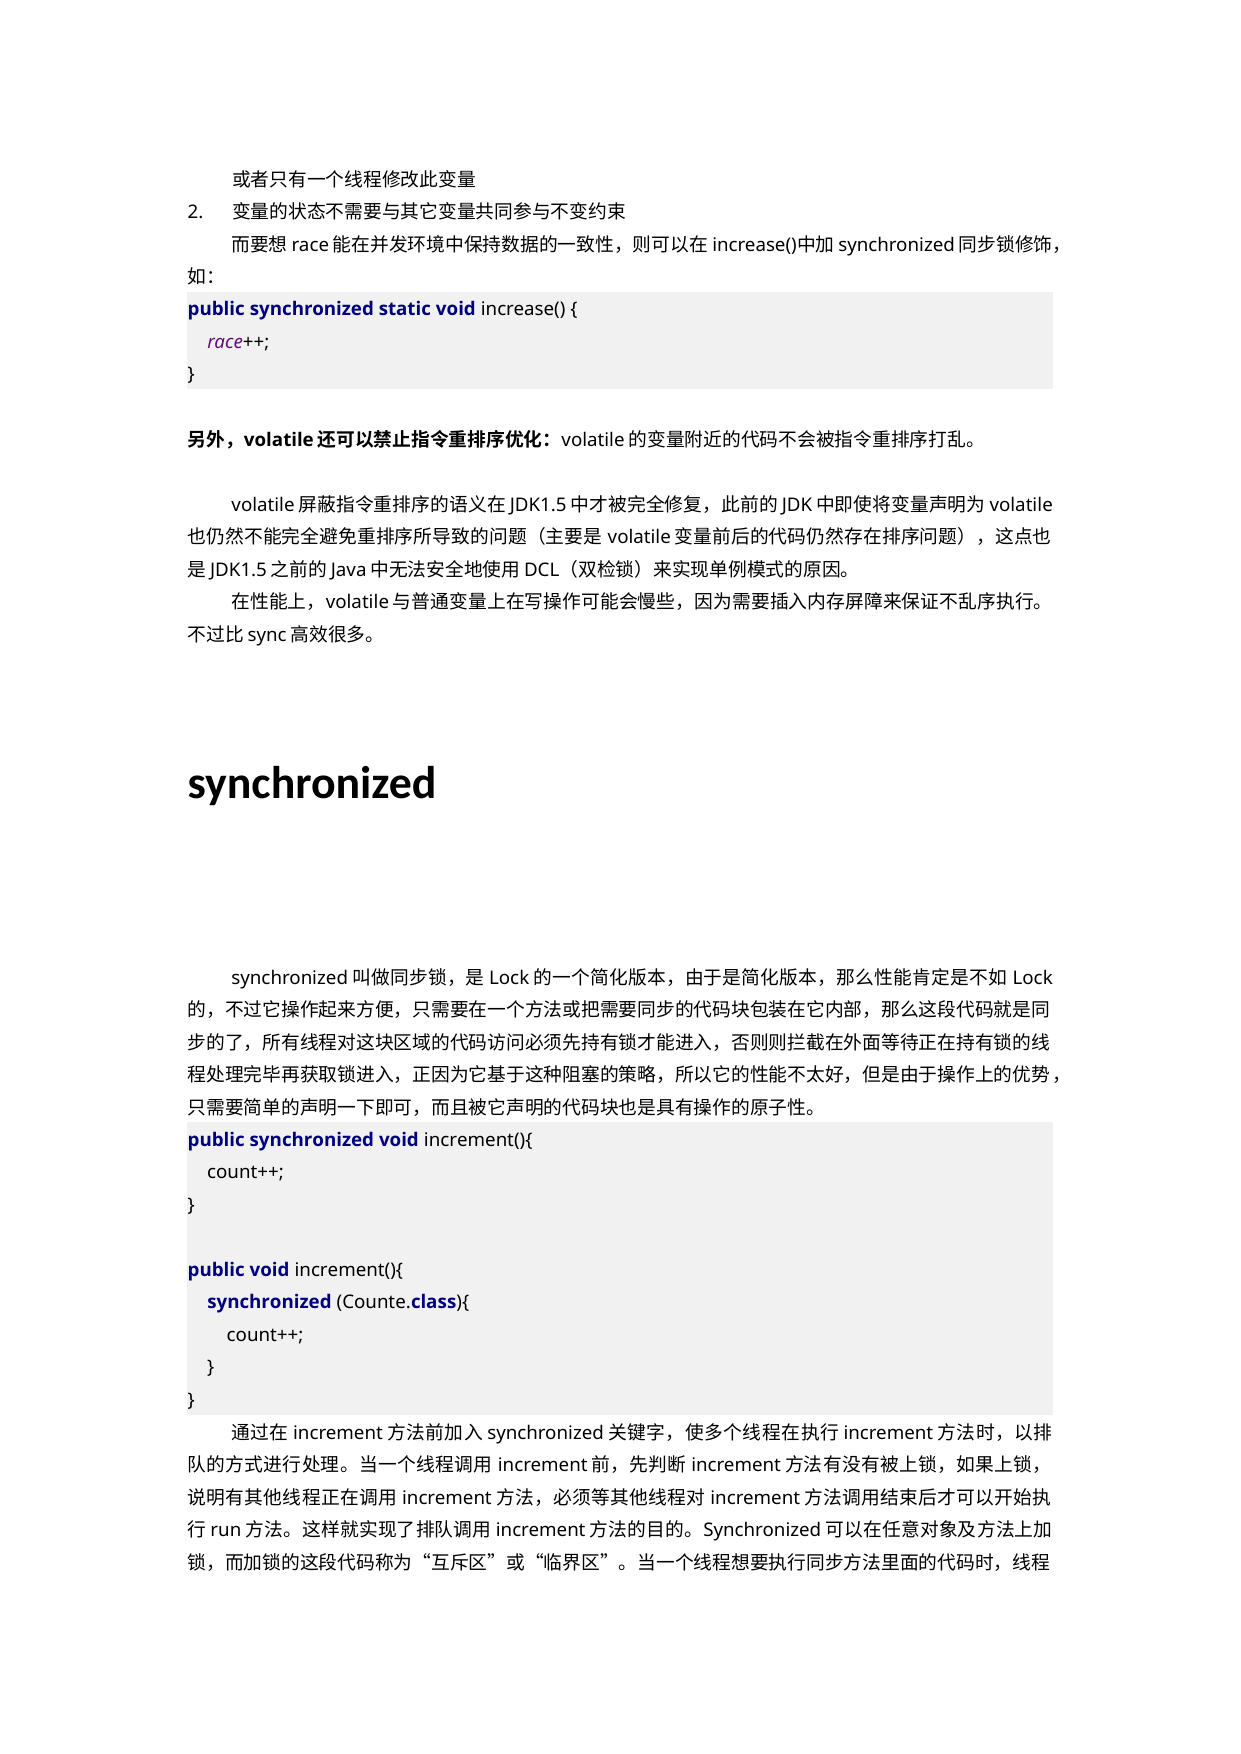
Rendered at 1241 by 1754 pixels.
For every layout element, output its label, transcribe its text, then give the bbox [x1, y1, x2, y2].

text public synchronized void increment(){ count++; } public void increment(){ synchronized (Counte.class){ count++; } } [187, 1122, 1053, 1415]
text 在性能上，volatile与普通变量上在写操作可能会慢些，因为需要插入内存屏障来保证不乱序执行。不过比sync高效很多。 [187, 584, 1053, 649]
text 另外，volatile还可以禁止指令重排序优化：volatile的变量附近的代码不会被指令重排序打乱。 [187, 422, 1053, 454]
text public synchronized static void increase() { race++; } [187, 292, 1053, 389]
text 而要想race能在并发环境中保持数据的一致性，则可以在increase()中加synchronized同步锁修饰，如： [187, 227, 1053, 292]
text volatile屏蔽指令重排序的语义在JDK1.5中才被完全修复，此前的JDK中即使将变量声明为volatile也仍然不能完全避免重排序所导致的问题（主要是volatile变量前后的代码仍然存在排序问题），这点也是JDK1.5之前的Java中无法安全地使用DCL（双检锁）来实现单例模式的原因。 [187, 487, 1053, 584]
list 变量的状态不需要与其它变量共同参与不变约束 [187, 194, 1053, 227]
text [187, 1415, 1053, 1577]
text synchronized叫做同步锁，是Lock的一个简化版本，由于是简化版本，那么性能肯定是不如Lock的，不过它操作起来方便，只需要在一个方法或把需要同步的代码块包装在它内部，那么这段代码就是同步的了，所有线程对这块区域的代码访问必须先持有锁才能进入，否则则拦截在外面等待正在持有锁的线程处理完毕再获取锁进入，正因为它基于这种阻塞的策略，所以它的性能不太好，但是由于操作上的优势，只需要简单的声明一下即可，而且被它声明的代码块也是具有操作的原子性。 [187, 960, 1053, 1122]
subtitle synchronized [187, 750, 1053, 815]
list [187, 162, 1053, 194]
